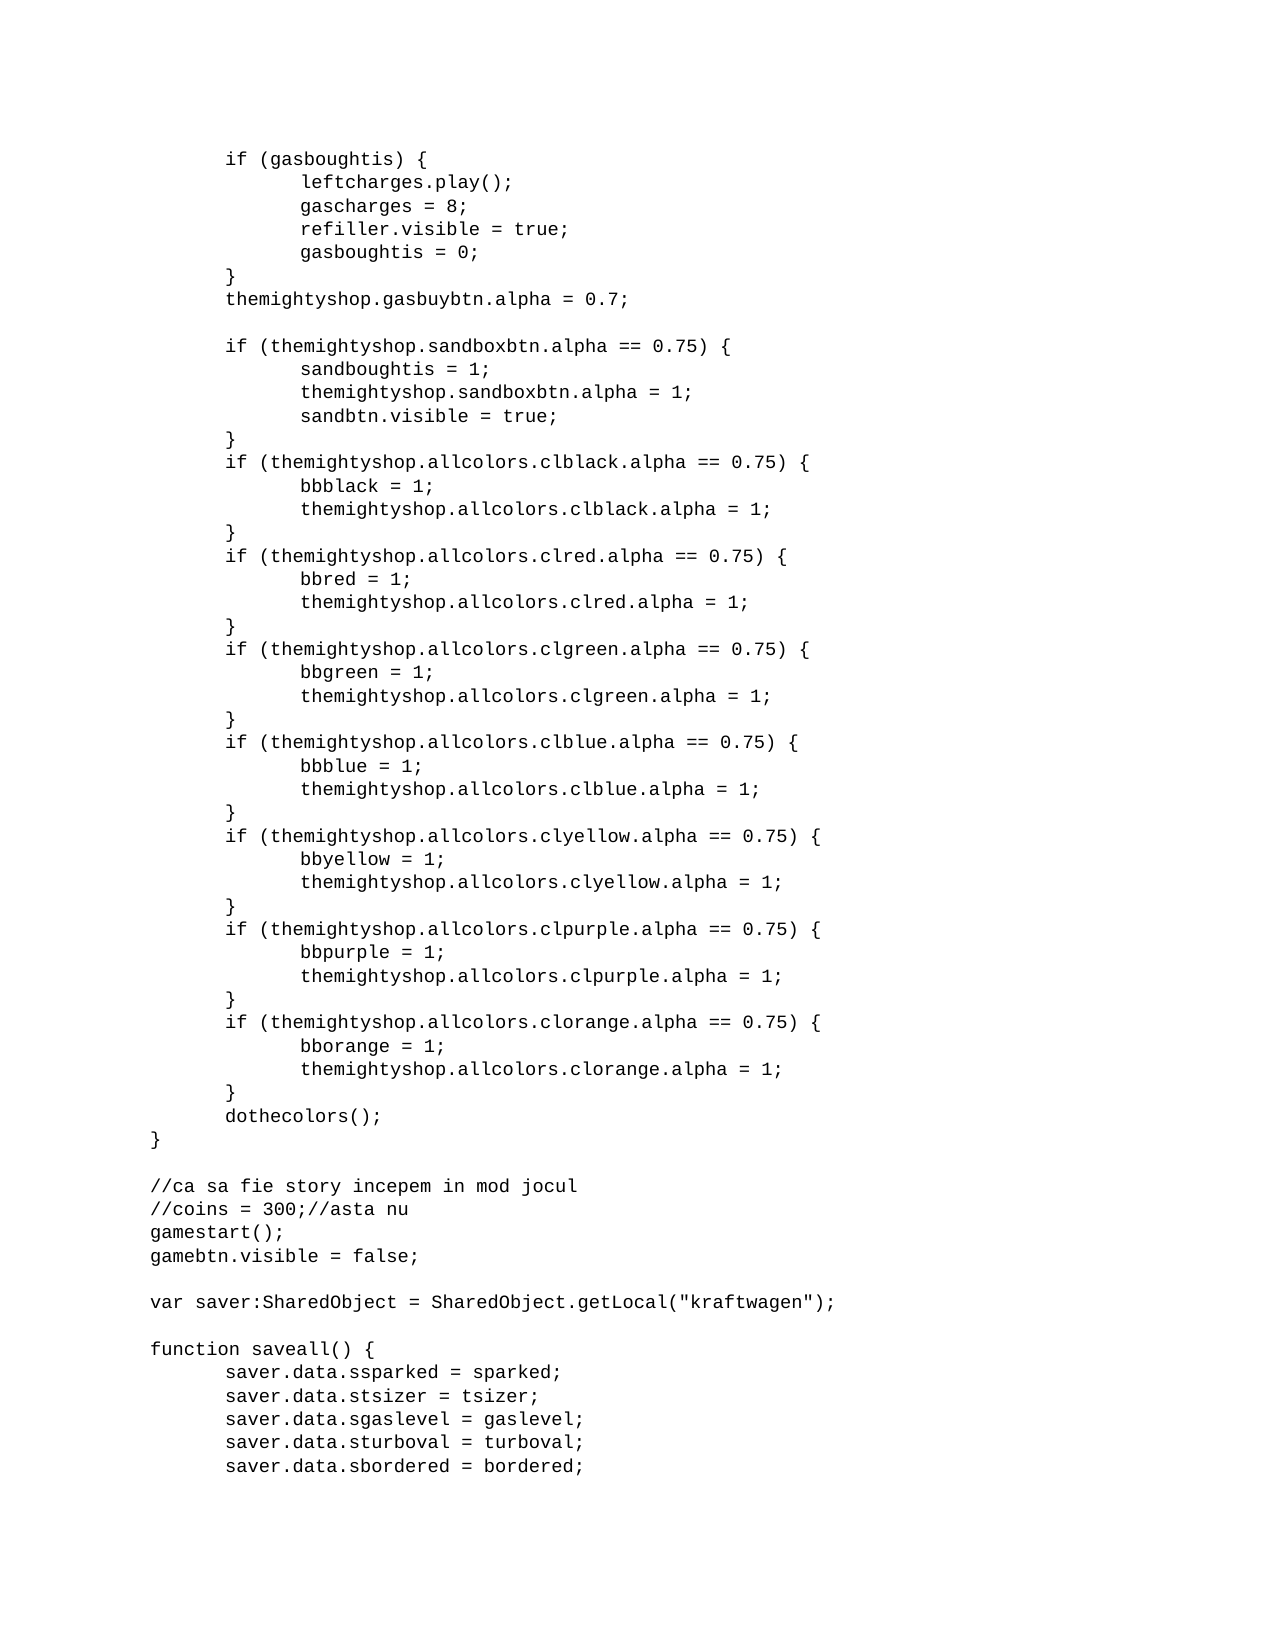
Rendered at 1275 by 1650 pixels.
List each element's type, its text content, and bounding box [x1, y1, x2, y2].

text var saver:SharedObject = SharedObject.getLocal("kraftwagen"); [150, 1293, 1125, 1314]
text gasboughtis = 0; [150, 243, 1125, 264]
text themightyshop.allcolors.clblue.alpha = 1; [150, 780, 1125, 801]
text sandbtn.visible = true; [150, 407, 1125, 428]
text } [150, 430, 1125, 451]
text } [150, 1130, 1125, 1151]
text saver.data.ssparked = sparked; [150, 1363, 1125, 1384]
text themightyshop.gasbuybtn.alpha = 0.7; [150, 290, 1125, 311]
text if (gasboughtis) { [150, 150, 1125, 171]
text themightyshop.allcolors.clorange.alpha = 1; [150, 1060, 1125, 1081]
text } [150, 267, 1125, 288]
text bbblack = 1; [150, 477, 1125, 498]
text if (themightyshop.allcolors.clyellow.alpha == 0.75) { [150, 827, 1125, 848]
text sandboughtis = 1; [150, 360, 1125, 381]
text } [150, 710, 1125, 731]
text saver.data.sturboval = turboval; [150, 1433, 1125, 1454]
text //ca sa fie story incepem in mod jocul [150, 1177, 1125, 1198]
text bborange = 1; [150, 1037, 1125, 1058]
text //coins = 300;//asta nu [150, 1200, 1125, 1221]
text bbgreen = 1; [150, 663, 1125, 684]
text themightyshop.sandboxbtn.alpha = 1; [150, 383, 1125, 404]
text saver.data.stsizer = tsizer; [150, 1387, 1125, 1408]
text } [150, 1083, 1125, 1104]
text if (themightyshop.allcolors.clpurple.alpha == 0.75) { [150, 920, 1125, 941]
text themightyshop.allcolors.clred.alpha = 1; [150, 593, 1125, 614]
text saver.data.sbordered = bordered; [150, 1457, 1125, 1478]
text if (themightyshop.allcolors.clblack.alpha == 0.75) { [150, 453, 1125, 474]
text if (themightyshop.allcolors.clorange.alpha == 0.75) { [150, 1013, 1125, 1034]
text if (themightyshop.allcolors.clgreen.alpha == 0.75) { [150, 640, 1125, 661]
text themightyshop.allcolors.clblack.alpha = 1; [150, 500, 1125, 521]
text if (themightyshop.allcolors.clblue.alpha == 0.75) { [150, 733, 1125, 754]
text gamestart(); [150, 1223, 1125, 1244]
text dothecolors(); [150, 1107, 1125, 1128]
text if (themightyshop.allcolors.clred.alpha == 0.75) { [150, 547, 1125, 568]
text saver.data.sgaslevel = gaslevel; [150, 1410, 1125, 1431]
text } [150, 803, 1125, 824]
text gamebtn.visible = false; [150, 1247, 1125, 1268]
text gascharges = 8; [150, 197, 1125, 218]
text themightyshop.allcolors.clgreen.alpha = 1; [150, 687, 1125, 708]
text bbblue = 1; [150, 757, 1125, 778]
text bbred = 1; [150, 570, 1125, 591]
text themightyshop.allcolors.clpurple.alpha = 1; [150, 967, 1125, 988]
text leftcharges.play(); [150, 173, 1125, 194]
text } [150, 897, 1125, 918]
text } [150, 523, 1125, 544]
text } [150, 617, 1125, 638]
text function saveall() { [150, 1340, 1125, 1361]
text refiller.visible = true; [150, 220, 1125, 241]
text bbpurple = 1; [150, 943, 1125, 964]
text if (themightyshop.sandboxbtn.alpha == 0.75) { [150, 337, 1125, 358]
text bbyellow = 1; [150, 850, 1125, 871]
text themightyshop.allcolors.clyellow.alpha = 1; [150, 873, 1125, 894]
text } [150, 990, 1125, 1011]
